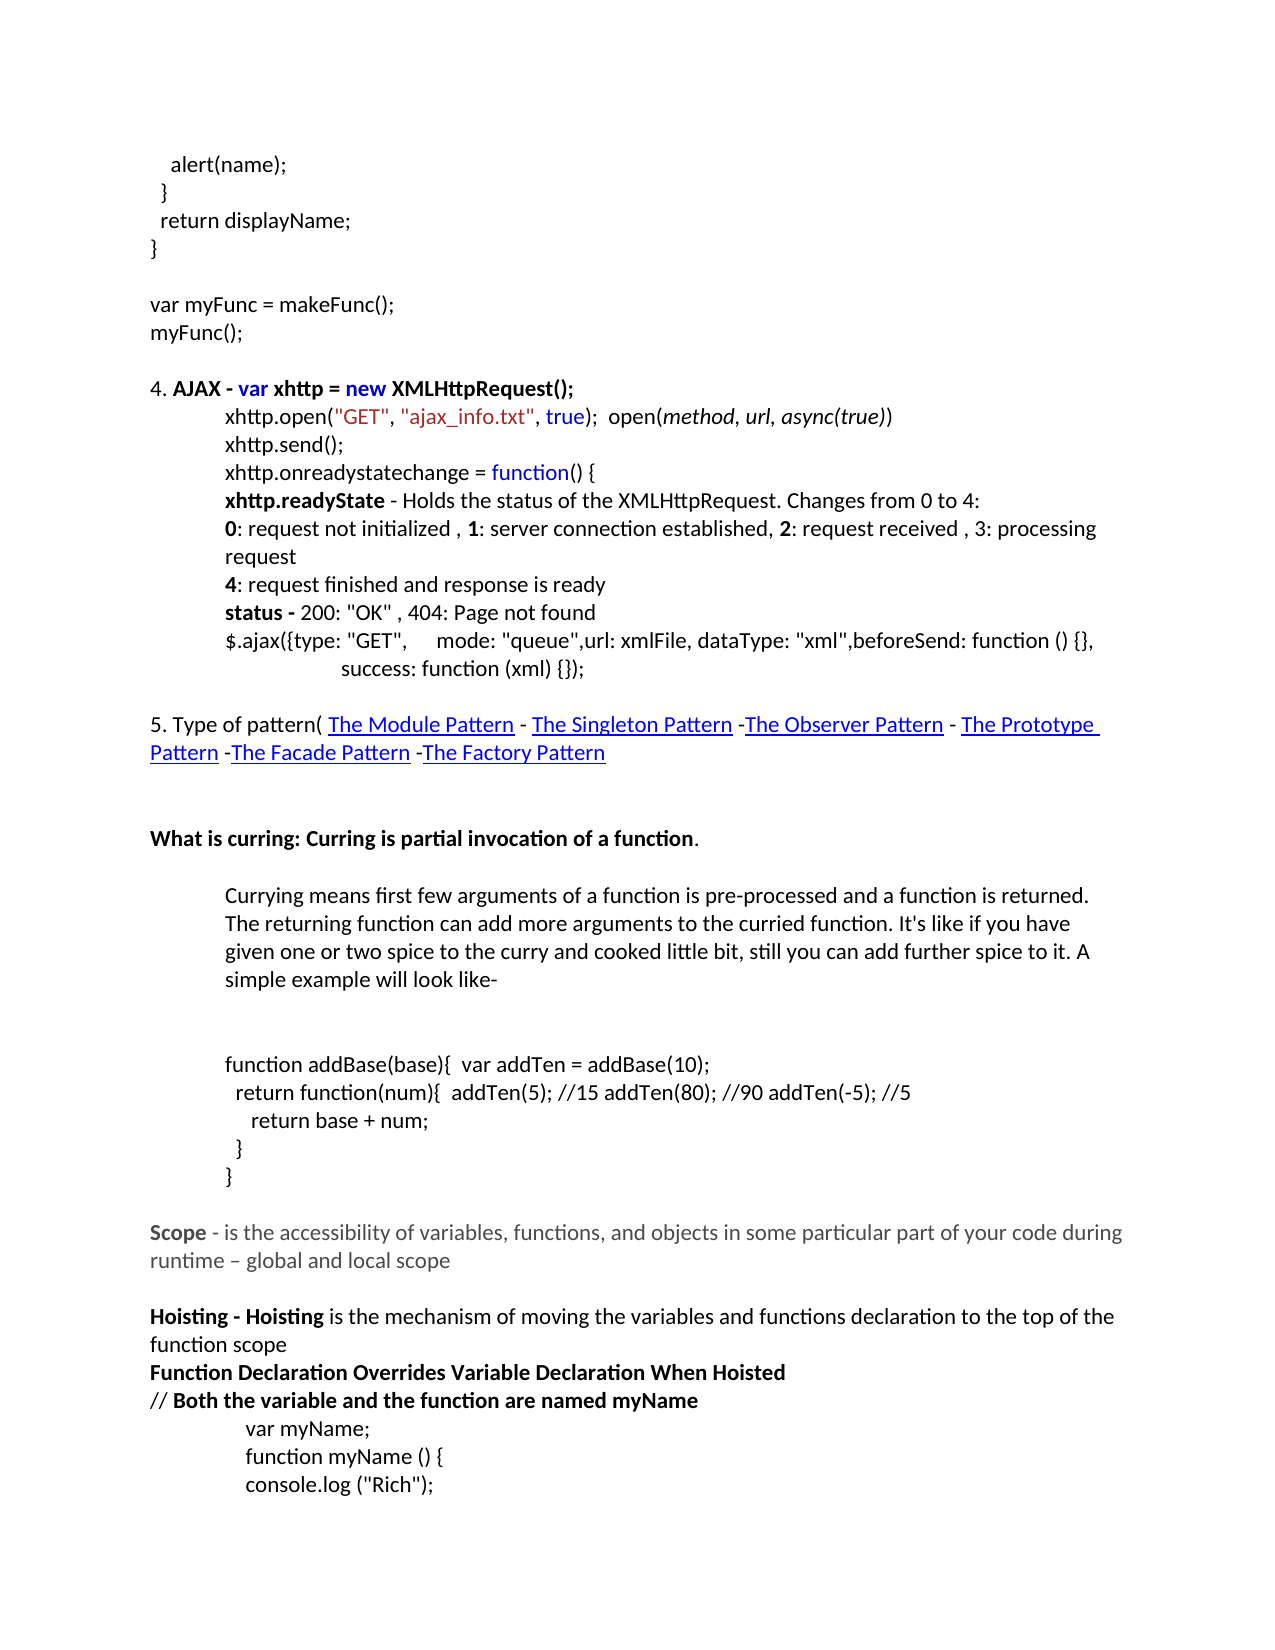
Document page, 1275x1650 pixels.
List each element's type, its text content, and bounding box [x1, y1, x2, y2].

text myFunc(); [150, 318, 1125, 346]
text Hoisting - Hoisting is the mechanism of moving the variables and functions declaration to the top of the function scope [150, 1302, 1125, 1358]
text var myFunc = makeFunc(); [150, 290, 1125, 318]
text } [225, 1162, 1125, 1190]
text xhttp.onreadystatechange = function() { [225, 458, 1125, 486]
text Function Declaration Overrides Variable Declaration When Hoisted [150, 1358, 1125, 1386]
text xhttp.open("GET", "ajax_info.txt", true); open(method, url, async(true)) xhttp.send(); [225, 402, 1125, 458]
text 5. Type of pattern( The Module Pattern - The Singleton Pattern -The Observer Pattern - The Prototype Pattern -The Facade Pattern -The Factory Pattern [150, 710, 1125, 766]
text var myName; [150, 1414, 1125, 1442]
text return function(num){ addTen(5); //15 addTen(80); //90 addTen(-5); //5 [225, 1078, 1125, 1106]
text return displayName; [150, 206, 1125, 234]
text status - 200: "OK" , 404: Page not found [225, 598, 1125, 626]
text // Both the variable and the function are named myName [150, 1386, 1125, 1414]
text Currying means first few arguments of a function is pre-processed and a function is returned. The returning function can add more arguments to the curried function. It's like if you have given one or two spice to the curry and cooked little bit, still you can add further spice to it. A simple example will look like- [225, 881, 1125, 993]
text } [150, 178, 1125, 206]
text function addBase(base){ var addTen = addBase(10); [225, 1050, 1125, 1078]
text What is curring: Curring is partial invocation of a function. [150, 824, 1125, 852]
text alert(name); [150, 150, 1125, 178]
text Scope - is the accessibility of variables, functions, and objects in some particular part of your code during runtime – global and local scope [451, 1218, 1125, 1274]
text console.log ("Rich"); [150, 1470, 1125, 1498]
text xhttp.readyState - Holds the status of the XMLHttpRequest. Changes from 0 to 4: 0: request not initialized , 1: server connection established, 2: request received , 3: processing request 4: request finished and response is ready [225, 486, 1125, 598]
text success: function (xml) {}); [225, 654, 1125, 682]
text } [150, 234, 1125, 262]
text return base + num; [225, 1106, 1125, 1134]
text $.ajax({type: "GET", mode: "queue",url: xmlFile, dataType: "xml",beforeSend: function () {}, [225, 626, 1125, 654]
text } [225, 1134, 1125, 1162]
text 4. AJAX - var xhttp = new XMLHttpRequest(); [150, 374, 1125, 402]
text function myName () { [150, 1442, 1125, 1470]
